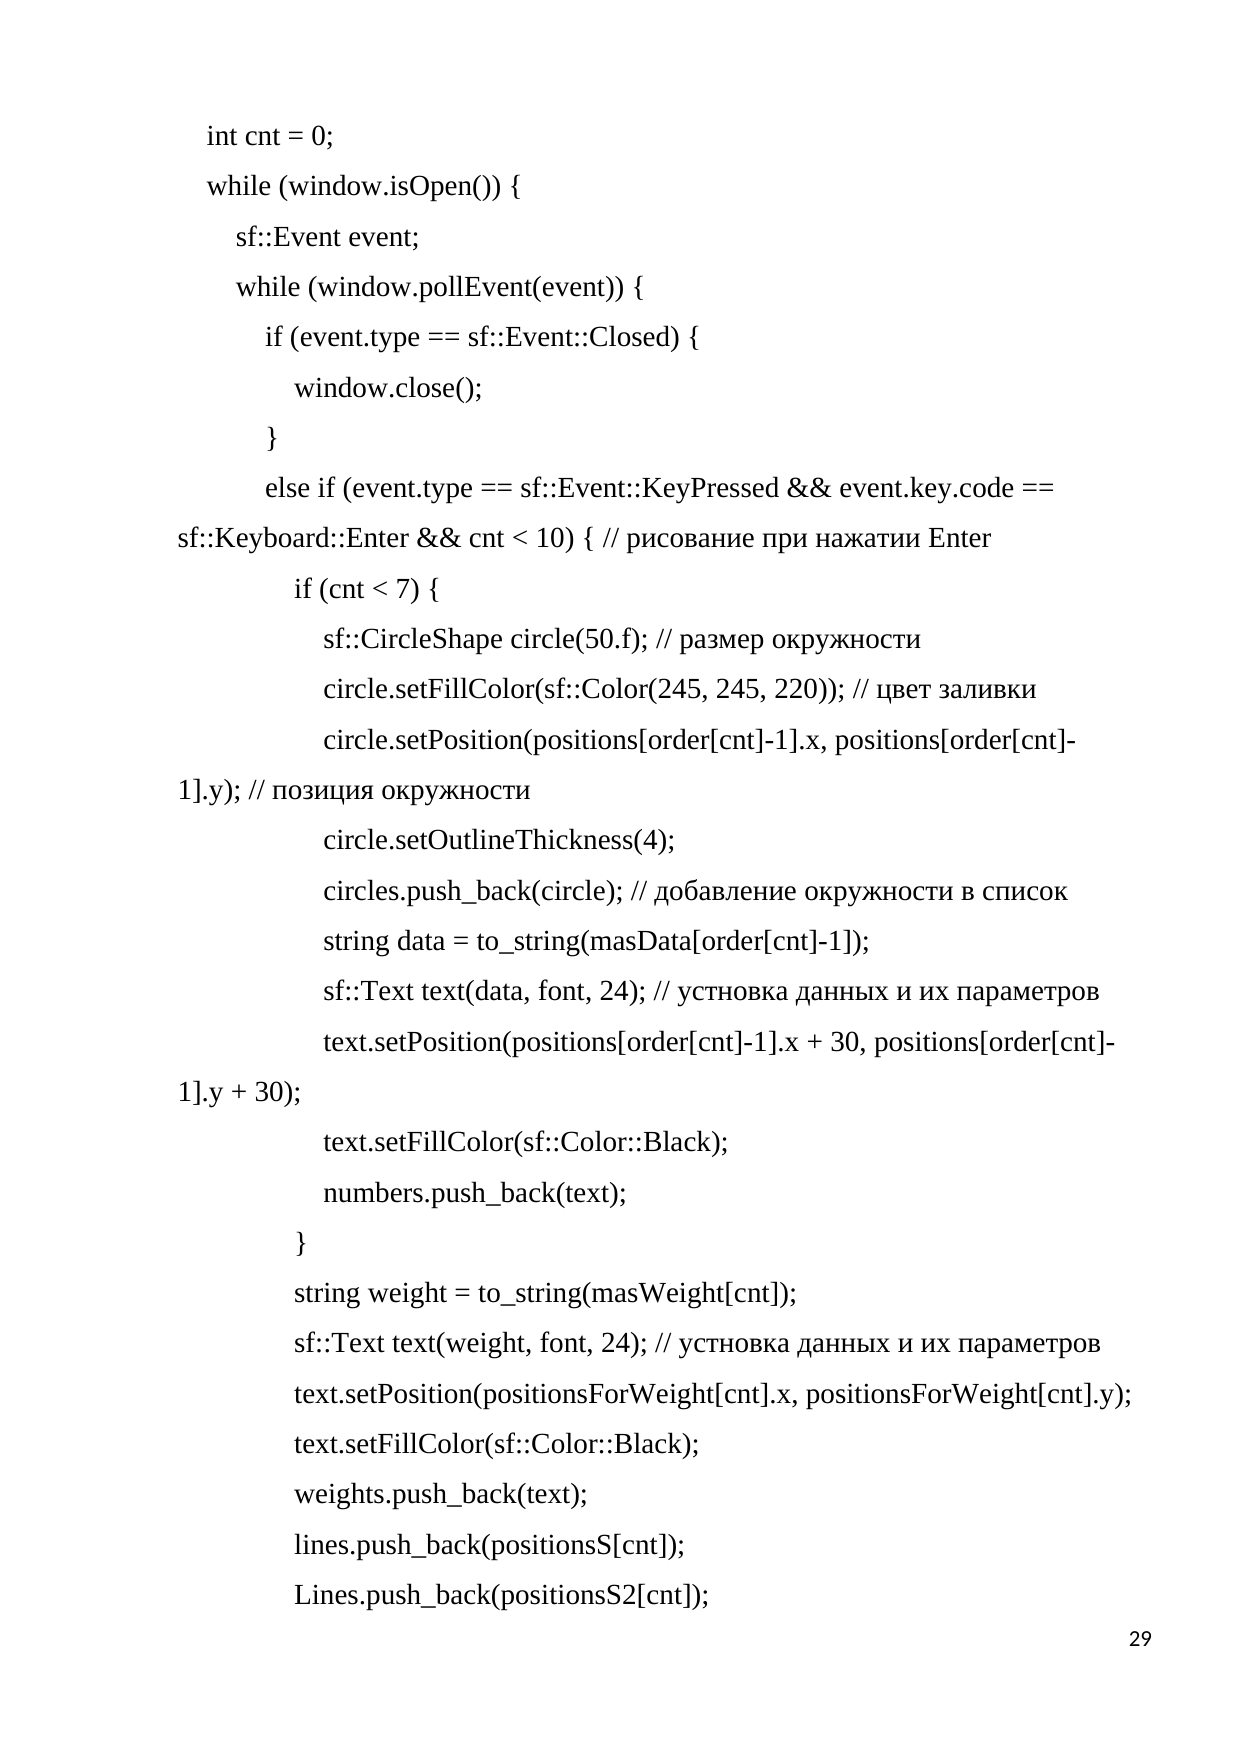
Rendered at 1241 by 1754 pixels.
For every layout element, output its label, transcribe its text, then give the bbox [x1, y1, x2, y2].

text string weight = to_string(masWeight[cnt]); [177, 1275, 1152, 1309]
text lines.push_back(positionsS[cnt]); [177, 1527, 1152, 1560]
text text.setPosition(positionsForWeight[cnt].x, positionsForWeight[cnt].y); [177, 1376, 1152, 1409]
text text.setPosition(positions[order[cnt]-1].x + 30, positions[order[cnt]-1].y + 30); [177, 1024, 1152, 1108]
text weights.push_back(text); [177, 1477, 1152, 1510]
text sf::Text text(data, font, 24); // устновка данных и их параметров [177, 973, 1152, 1007]
text sf::CircleShape circle(50.f); // размер окружности [177, 621, 1152, 655]
text window.close(); [177, 370, 1152, 403]
text while (window.isOpen()) { [177, 168, 1152, 202]
text sf::Event event; [177, 219, 1152, 252]
text Lines.push_back(positionsS2[cnt]); [177, 1577, 1152, 1611]
text if (event.type == sf::Event::Closed) { [177, 319, 1152, 353]
text } [177, 1225, 1152, 1258]
text circles.push_back(circle); // добавление окружности в список [177, 873, 1152, 906]
text circle.setOutlineThickness(4); [177, 822, 1152, 856]
text circle.setFillColor(sf::Color(245, 245, 220)); // цвет заливки [177, 672, 1152, 705]
text circle.setPosition(positions[order[cnt]-1].x, positions[order[cnt]-1].y); // позиция окружности [177, 722, 1152, 806]
text int cnt = 0; [177, 118, 1152, 152]
text text.setFillColor(sf::Color::Black); [177, 1124, 1152, 1158]
text sf::Text text(weight, font, 24); // устновка данных и их параметров [177, 1326, 1152, 1359]
text numbers.push_back(text); [177, 1175, 1152, 1208]
text while (window.pollEvent(event)) { [177, 269, 1152, 303]
text if (cnt < 7) { [177, 571, 1152, 604]
text } [177, 420, 1152, 453]
text string data = to_string(masData[order[cnt]-1]); [177, 923, 1152, 957]
text else if (event.type == sf::Event::KeyPressed && event.key.code == sf::Keyboard::Enter && cnt < 10) { // рисование при нажатии Enter [177, 470, 1152, 554]
text text.setFillColor(sf::Color::Black); [177, 1426, 1152, 1460]
